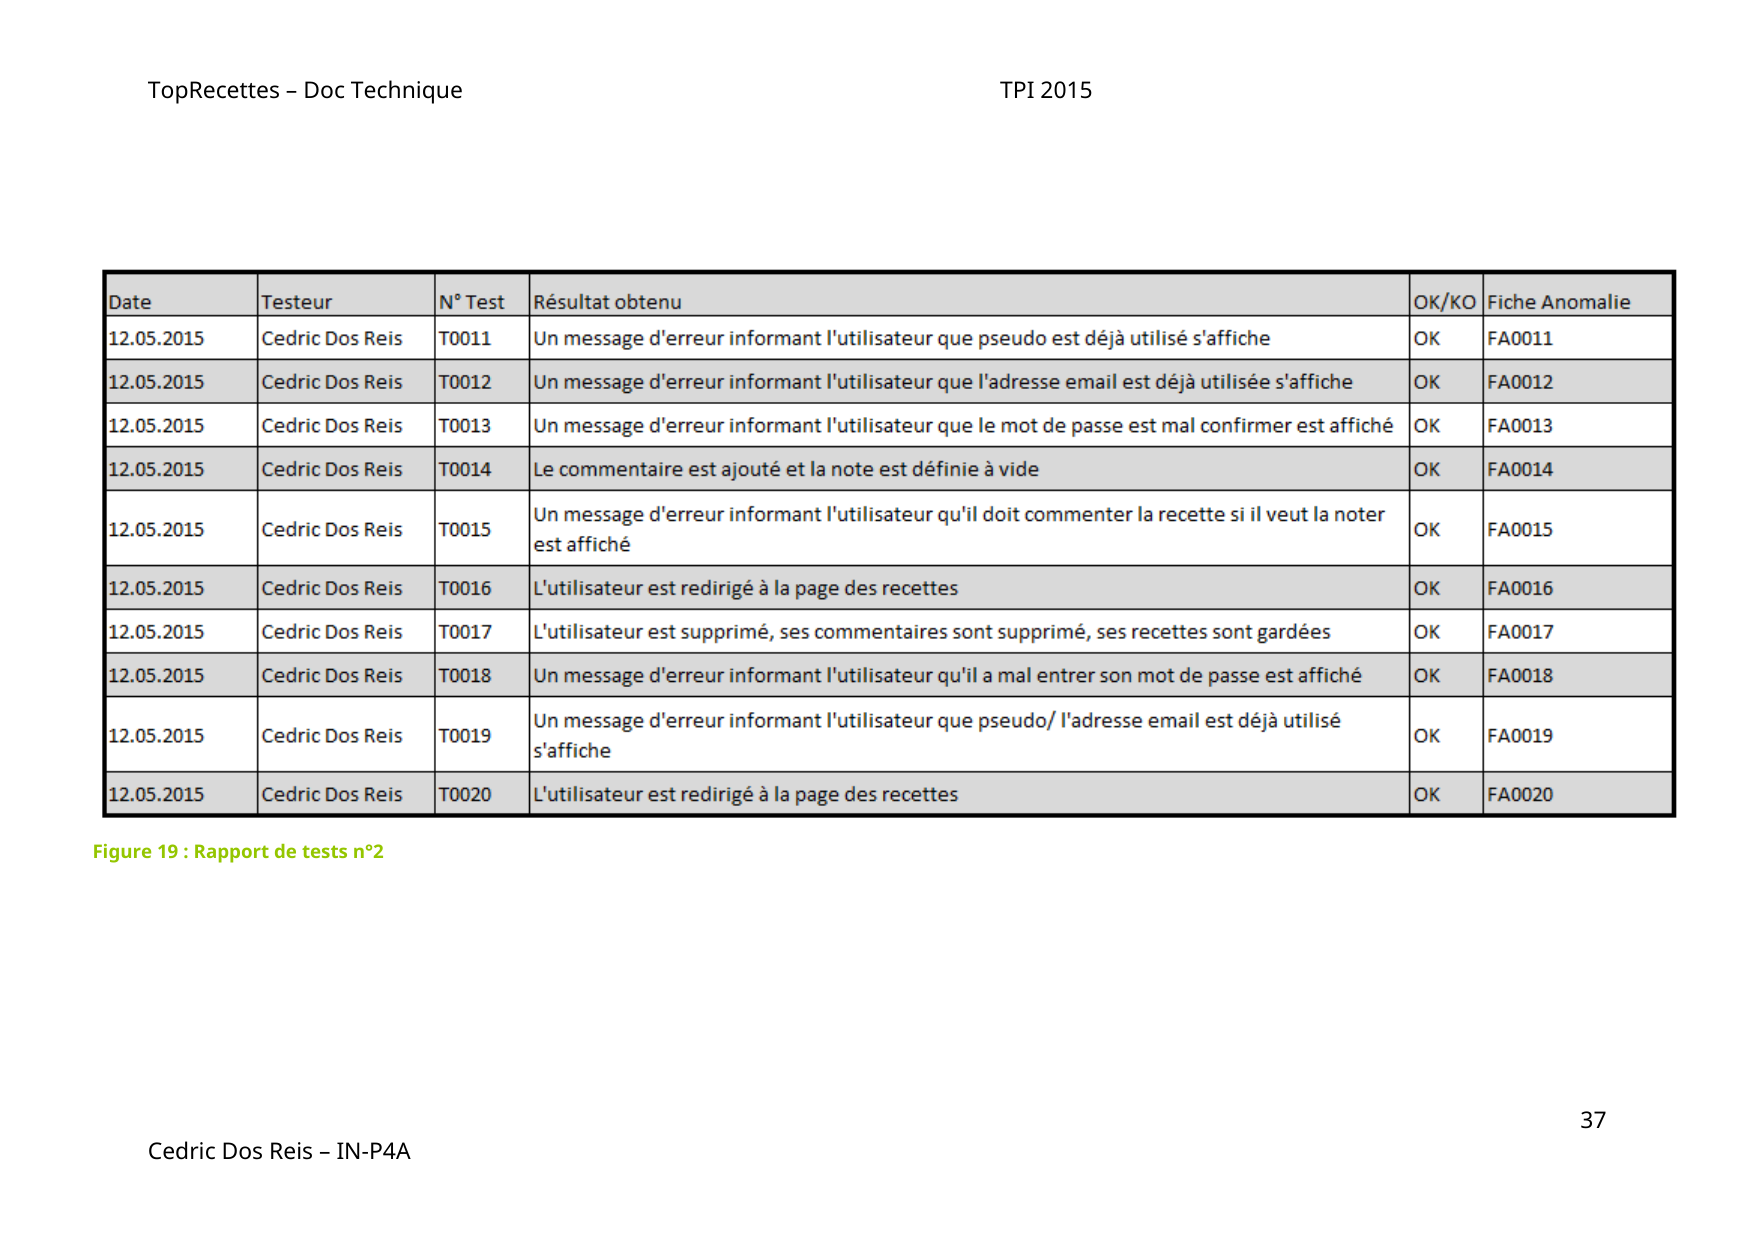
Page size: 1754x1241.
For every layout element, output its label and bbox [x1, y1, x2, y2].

picture [92, 256, 1687, 830]
